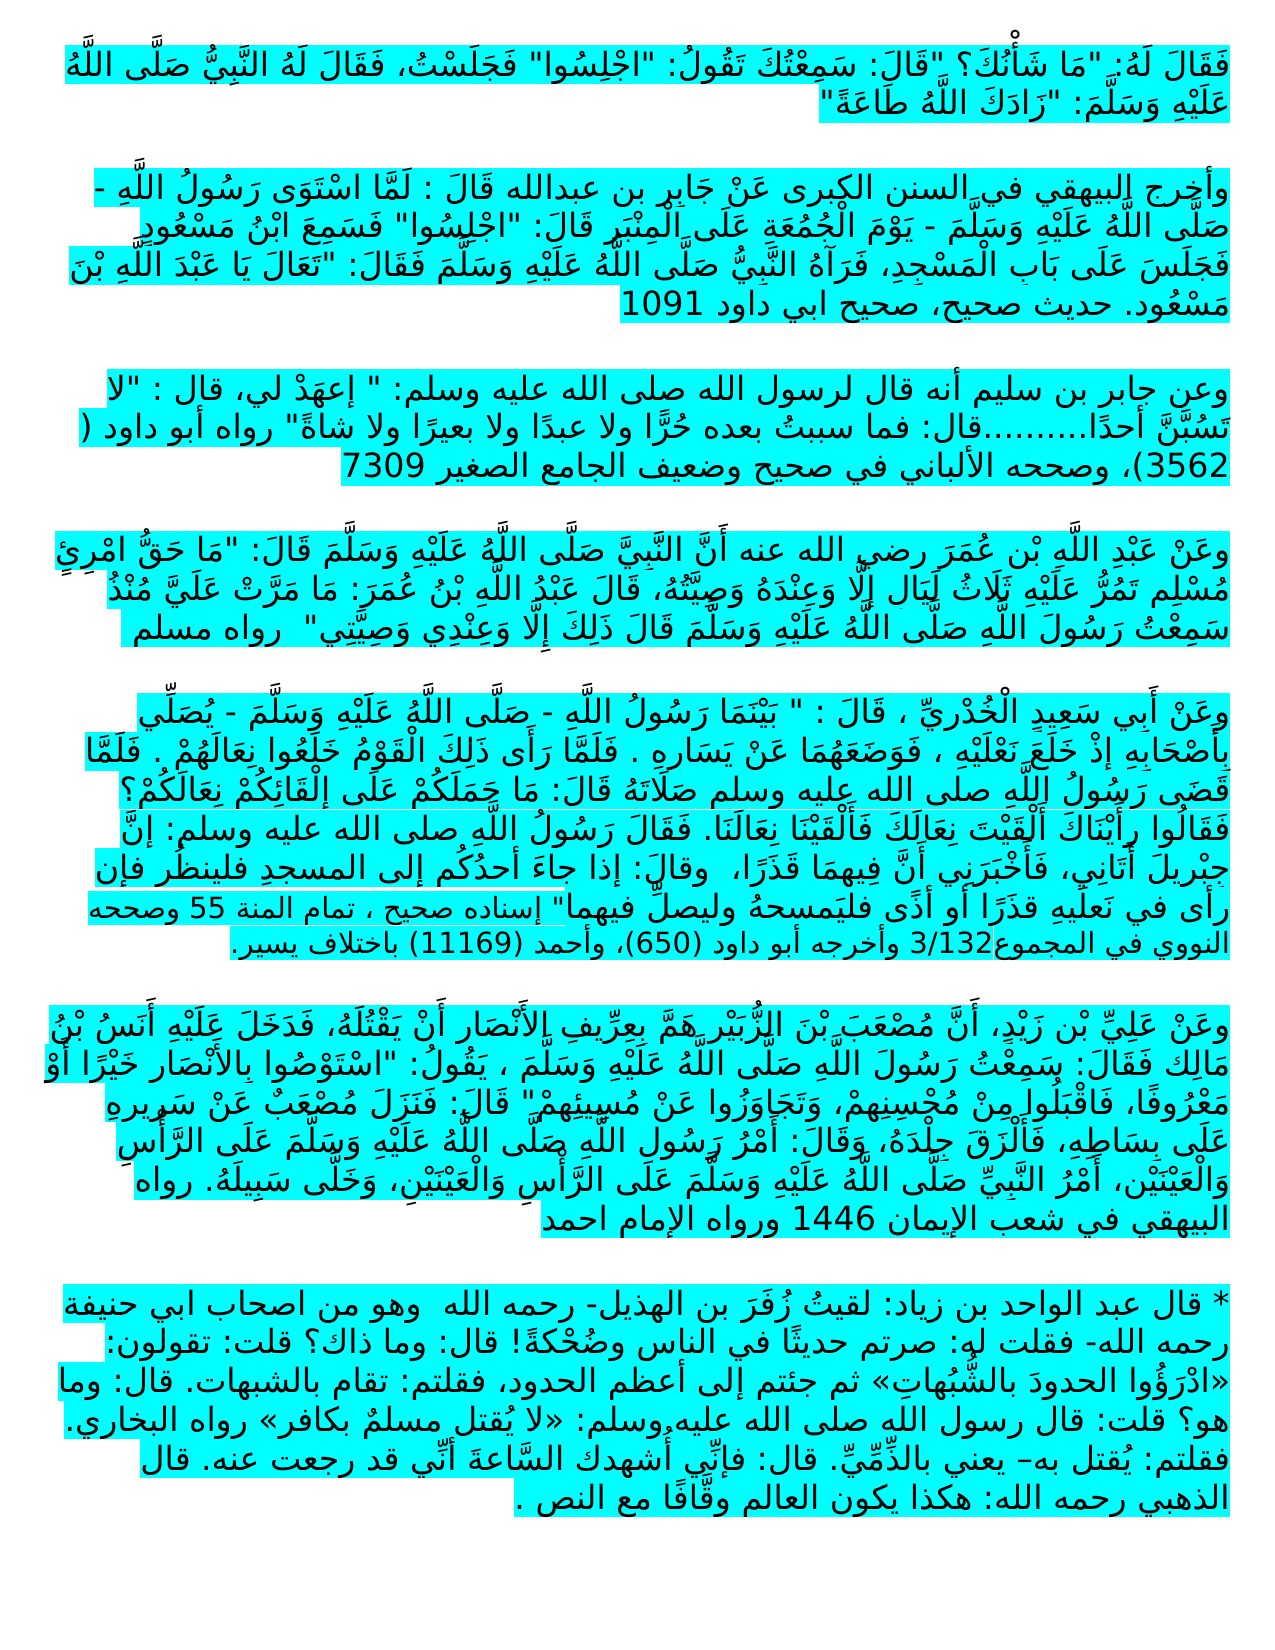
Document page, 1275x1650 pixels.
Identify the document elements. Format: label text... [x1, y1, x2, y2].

text وعن جابر بن سليم أنه قال لرسول الله صلى الله عليه وسلم: " إعهَدْ لي، قال : "لا تَسُبَّنَّ أحدًا..........قال: فما سببتُ بعده حُرًّا ولا عبدًا ولا بعيرًا ولا شاةً" رواه أبو داود (3562)، وصححه الألباني في صحيح وضعيف الجامع الصغير 7309 [45, 369, 341, 486]
text وعَنْ أَبِي سَعِيدٍ الْخُدْرِيِّ ، قَالَ : " بَيْنَمَا رَسُولُ اللَّهِ - صَلَّى اللَّهُ عَلَيْهِ وَسَلَّمَ - يُصَلِّي بِأَصْحَابِهِ إِذْ خَلَعَ نَعْلَيْهِ ، فَوَضَعَهُمَا عَنْ يَسَارِهِ . فَلَمَّا رَأَى ذَلِكَ الْقَوْمُ خَلَعُوا نِعَالَهُمْ . فَلَمَّا قَضَى رَسُولُ اللَّهِ صلى الله عليه وسلم صَلَاتَهُ قَالَ: مَا حَمَلَكُمْ عَلَى إِلْقَائِكُمْ نِعَالَكُمْ؟ فَقَالُوا رأَيْنَاكَ أَلْقَيْتَ نِعَالَكَ فَأَلْقَيْنَا نِعَالَنَا. فَقَالَ رَسُولُ اللَّهِ صلى الله عليه وسلم: إِنَّ جِبْرِيلَ أَتَانِي، فَأَخْبَرَنِي أَنَّ فِيهِمَا قَذَرًا، وقالَ: إذا جاءَ أحدُكُم إلى المسجدِ فلينظُر فإن رأى في نَعلَيهِ قذَرًا أو أذًى فليَمسحهُ وليصلِّ فيهما" إسناده صحيح ، تمام المنة 55 وصححه النووي في المجموع3/132 وأخرجه أبو داود (650)، وأحمد (11169) باختلاف يسير. [45, 693, 565, 960]
text وأخرج البيهقي في السنن الكبرى عَنْ جَابِرٍ بن عبدالله قَالَ : لَمَّا اسْتَوَى رَسُولُ اللَّهِ - صَلَّى اللَّهُ عَلَيْهِ وَسَلَّمَ - يَوْمَ الْجُمُعَةِ عَلَى الْمِنْبَرِ قَالَ: "اجْلِسُوا" فَسَمِعَ ابْنُ مَسْعُودٍ فَجَلَسَ عَلَى بَابِ الْمَسْجِدِ، فَرَآهُ النَّبِيُّ صَلَّى اللَّهُ عَلَيْهِ وَسَلَّمَ فَقَالَ: "تَعَالَ يَا عَبْدَ اللَّهِ بْنَ مَسْعُود. حديث صحيح، صحيح ابي داود 1091 [45, 168, 620, 323]
text وعَنْ عَلِيِّ بْنِ زَيْدٍ، أَنَّ مُصْعَبَ بْنَ الزُّبَيْرِ هَمَّ بِعِرِّيفِ الأَنْصَارِ أَنْ يَقْتُلَهُ، فَدَخَلَ عَلَيْهِ أَنَسُ بْنُ مَالِك فَقَالَ: سَمِعْتُ رَسُولَ اللَّهِ صَلَّى اللَّهُ عَلَيْهِ وَسَلَّمَ ، يَقُولُ: "اسْتَوْصُوا بِالأَنْصَارِ خَيْرًا أَوْ مَعْرُوفًا، فَاقْبَلُوا مِنْ مُحْسِنِهِمْ، وَتَجَاوَزُوا عَنْ مُسِيئِهِمْ" قَالَ: فَنَزَلَ مُصْعَبٌ عَنْ سَرِيرِهِ عَلَى بِسَاطِهِ، فَأَلْزَقَ جِلْدَهُ، وَقَالَ: أَمْرُ رَسُولِ اللَّهِ صَلَّى اللَّهُ عَلَيْهِ وَسَلَّمَ عَلَى الرَّأْسِ وَالْعَيْنَيْنِ، أَمْرُ النَّبِيِّ صَلَّى اللَّهُ عَلَيْهِ وَسَلَّمَ عَلَى الرَّأْسِ وَالْعَيْنَيْنِ، وَخَلَّى سَبِيلَهُ. رواه البيهقي في شعب الإيمان 1446 ورواه الإمام احمد [45, 1083, 541, 1238]
text * قال عبد الواحد بن زياد: لقيتُ زُفَرَ بن الهذيل- رحمه الله وهو من اصحاب ابي حنيفة رحمه الله- فقلت له: صرتم حديثًا في الناس وضُحْكةً! قال: وما ذاك؟ قلت: تقولون: «ادْرَؤُوا الحدودَ بالشُّبُهاتِ» ثم جئتم إلى أعظم الحدود، فقلتم: تقام بالشبهات. قال: وما هو؟ قلت: قال رسول الله صلى الله عليه وسلم: «لا يُقتل مسلمٌ بكافر» رواه البخاري. فقلتم: يُقتل به– يعني بالذِّمِّيِّ. قال: فإنِّي أُشهدك السَّاعةَ أنِّي قد رجعت عنه. قال الذهبي رحمه الله: هكذا يكون العالم وقَّافًا مع النص . [45, 1284, 514, 1517]
